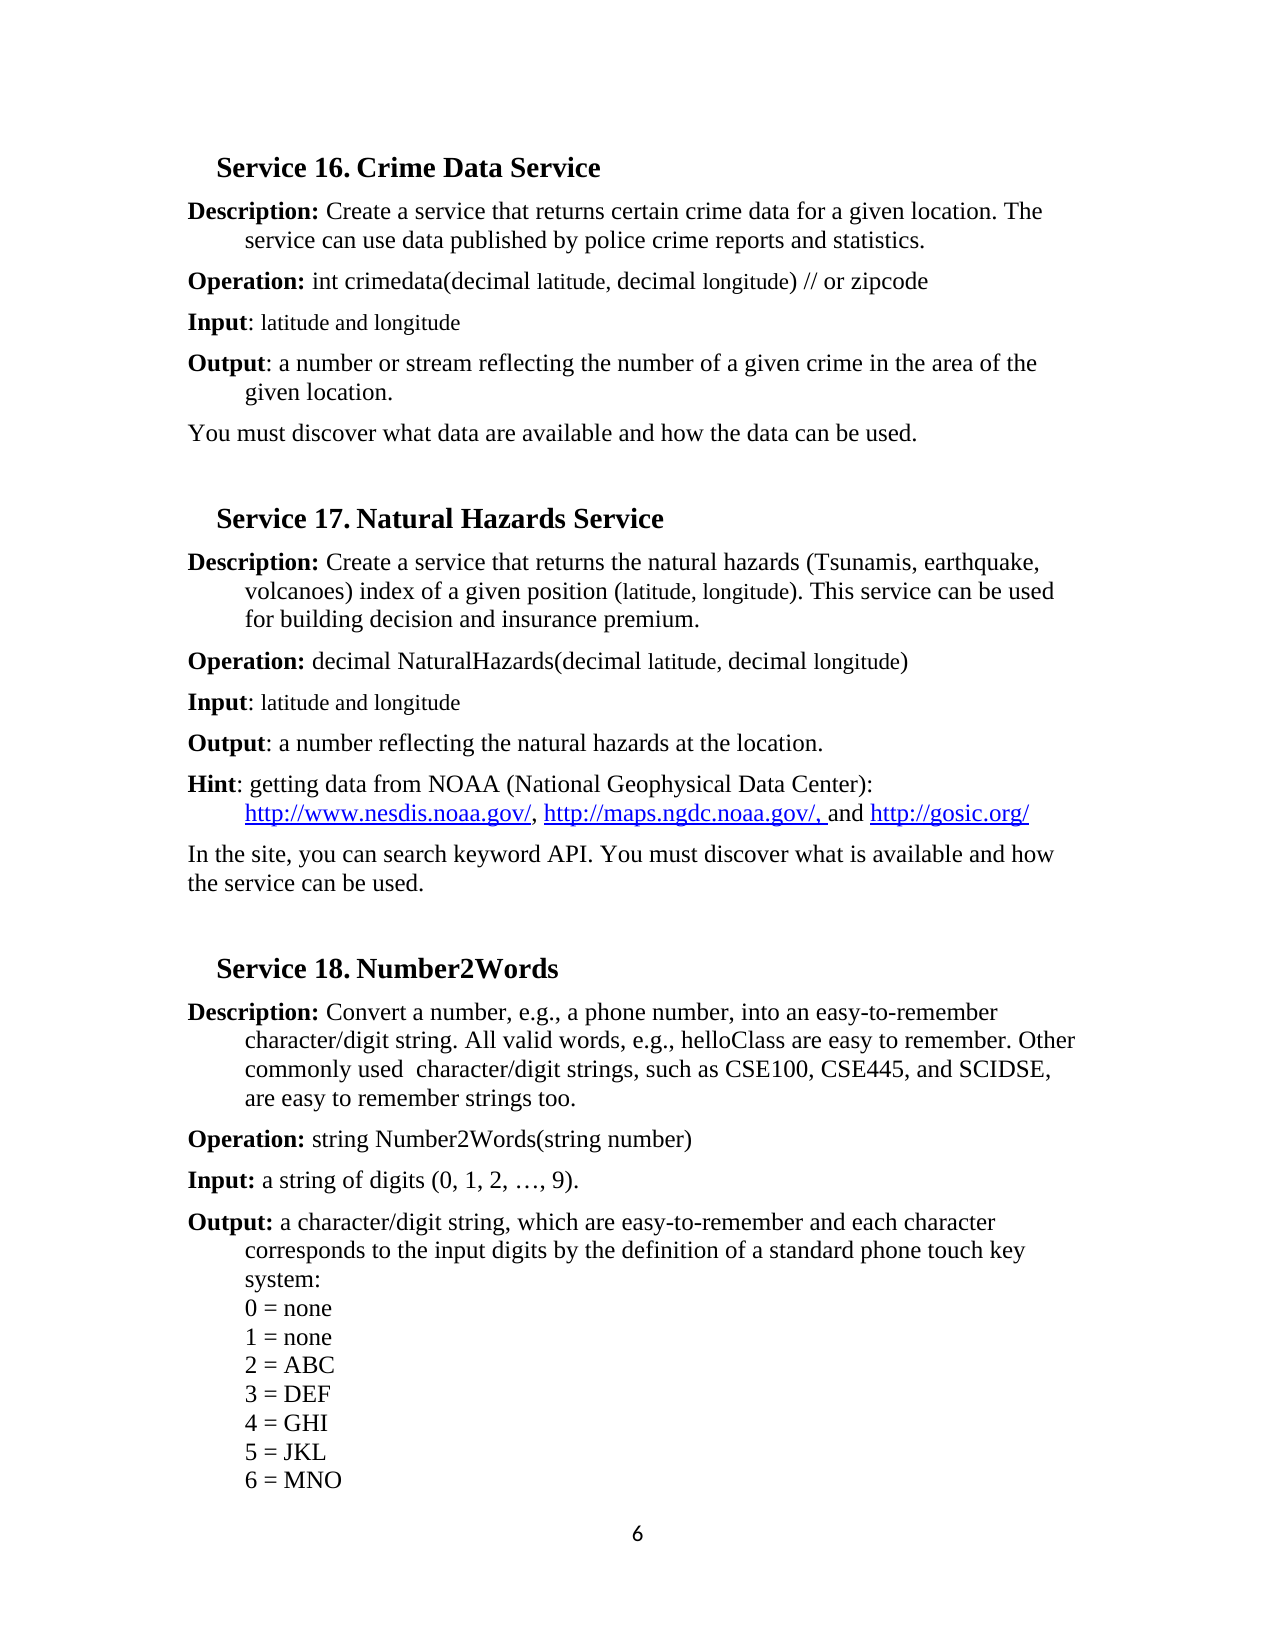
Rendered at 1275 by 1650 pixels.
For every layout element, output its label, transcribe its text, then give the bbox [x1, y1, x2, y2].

text 4 = GHI [244, 1408, 1087, 1437]
text Input: latitude and longitude [187, 307, 1087, 336]
text In the site, you can search keyword API. You must discover what is available and how the service can be used. [187, 839, 1087, 897]
text Input: latitude and longitude [187, 687, 1087, 716]
text 2 = ABC [244, 1351, 1087, 1379]
text Output: a number or stream reflecting the number of a given crime in the area of the given location. [187, 348, 1087, 406]
text You must discover what data are available and how the data can be used. [187, 418, 1087, 447]
text Description: Create a service that returns certain crime data for a given location. The service can use data published by police crime reports and statistics. [187, 196, 1087, 253]
text Description: Convert a number, e.g., a phone number, into an easy-to-remember character/digit string. All valid words, e.g., helloClass are easy to remember. Other commonly used character/digit strings, such as CSE100, CSE445, and SCIDSE, are easy to remember strings too. [187, 997, 1087, 1112]
text Operation: int crimedata(decimal latitude, decimal longitude) // or zipcode [187, 266, 1087, 295]
text 5 = JKL [244, 1437, 1087, 1466]
list Natural Hazards Service [216, 501, 1087, 534]
list Number2Words [216, 951, 1087, 984]
text Operation: string Number2Words(string number) [187, 1124, 1087, 1153]
text Hint: getting data from NOAA (National Geophysical Data Center): http://www.nesdis.noaa.gov/, http://maps.ngdc.noaa.gov/, and http://gosic.org/ [187, 769, 1087, 827]
text Description: Create a service that returns the natural hazards (Tsunamis, earthquake, volcanoes) index of a given position (latitude, longitude). This service can be used for building decision and insurance premium. [187, 547, 1087, 633]
text 6 = MNO [244, 1466, 1087, 1494]
text Operation: decimal NaturalHazards(decimal latitude, decimal longitude) [187, 646, 1087, 674]
list Crime Data Service [216, 150, 1087, 183]
text 3 = DEF [244, 1379, 1087, 1408]
text Input: a string of digits (0, 1, 2, …, 9). [187, 1166, 1087, 1194]
text 1 = none [244, 1322, 1087, 1351]
text Output: a number reflecting the natural hazards at the location. [187, 728, 1087, 757]
text Output: a character/digit string, which are easy-to-remember and each character corresponds to the input digits by the definition of a standard phone touch key system: 0 = none [187, 1207, 1087, 1322]
